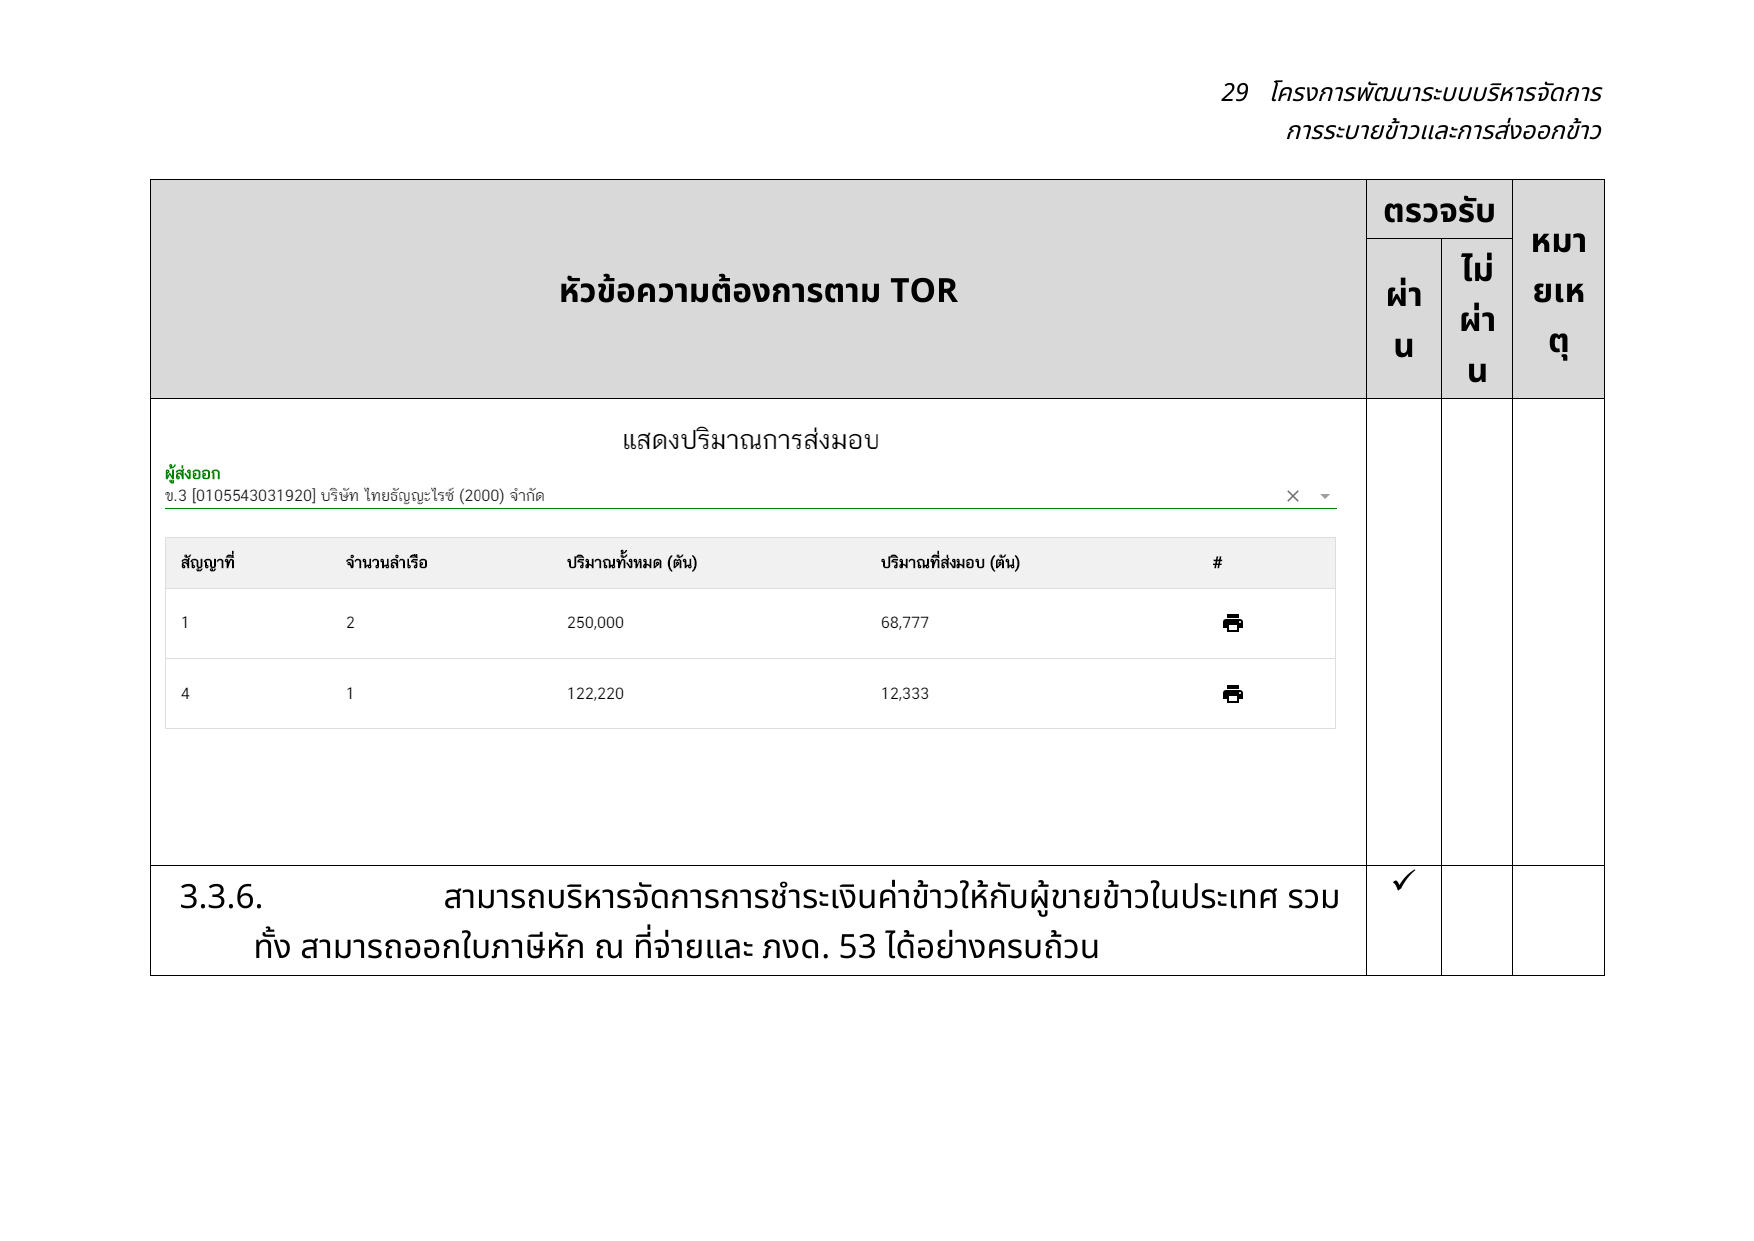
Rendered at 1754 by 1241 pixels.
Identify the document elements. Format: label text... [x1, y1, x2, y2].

table_cell [1367, 866, 1441, 974]
table_cell [1513, 866, 1604, 974]
table_cell สามารถติดตามการส่งมอบข้าวของผู้ขายในประเทศตามปริมาณที่ได้รับจัดสรร [151, 399, 1366, 865]
table_cell [1367, 399, 1441, 865]
table_header หัวข้อความต้องการตาม TOR [151, 180, 1366, 398]
table_cell [1442, 399, 1512, 865]
table_cell สามารถบริหารจัดการการชำระเงินค่าข้าวให้กับผู้ขายข้าวในประเทศ รวมทั้ง สามารถออกใบภาษีหัก ณ ที่จ่ายและ ภงด. 53 ได้อย่างครบถ้วน [151, 866, 1366, 974]
table_cell ไม่ผ่าน [1442, 239, 1512, 398]
table_header ตรวจรับ [1367, 180, 1512, 238]
table_header หมายเหตุ [1513, 180, 1604, 398]
table_cell [1442, 866, 1512, 974]
table_cell ผ่าน [1367, 239, 1441, 398]
picture [161, 405, 1354, 813]
table_cell [1513, 399, 1604, 865]
